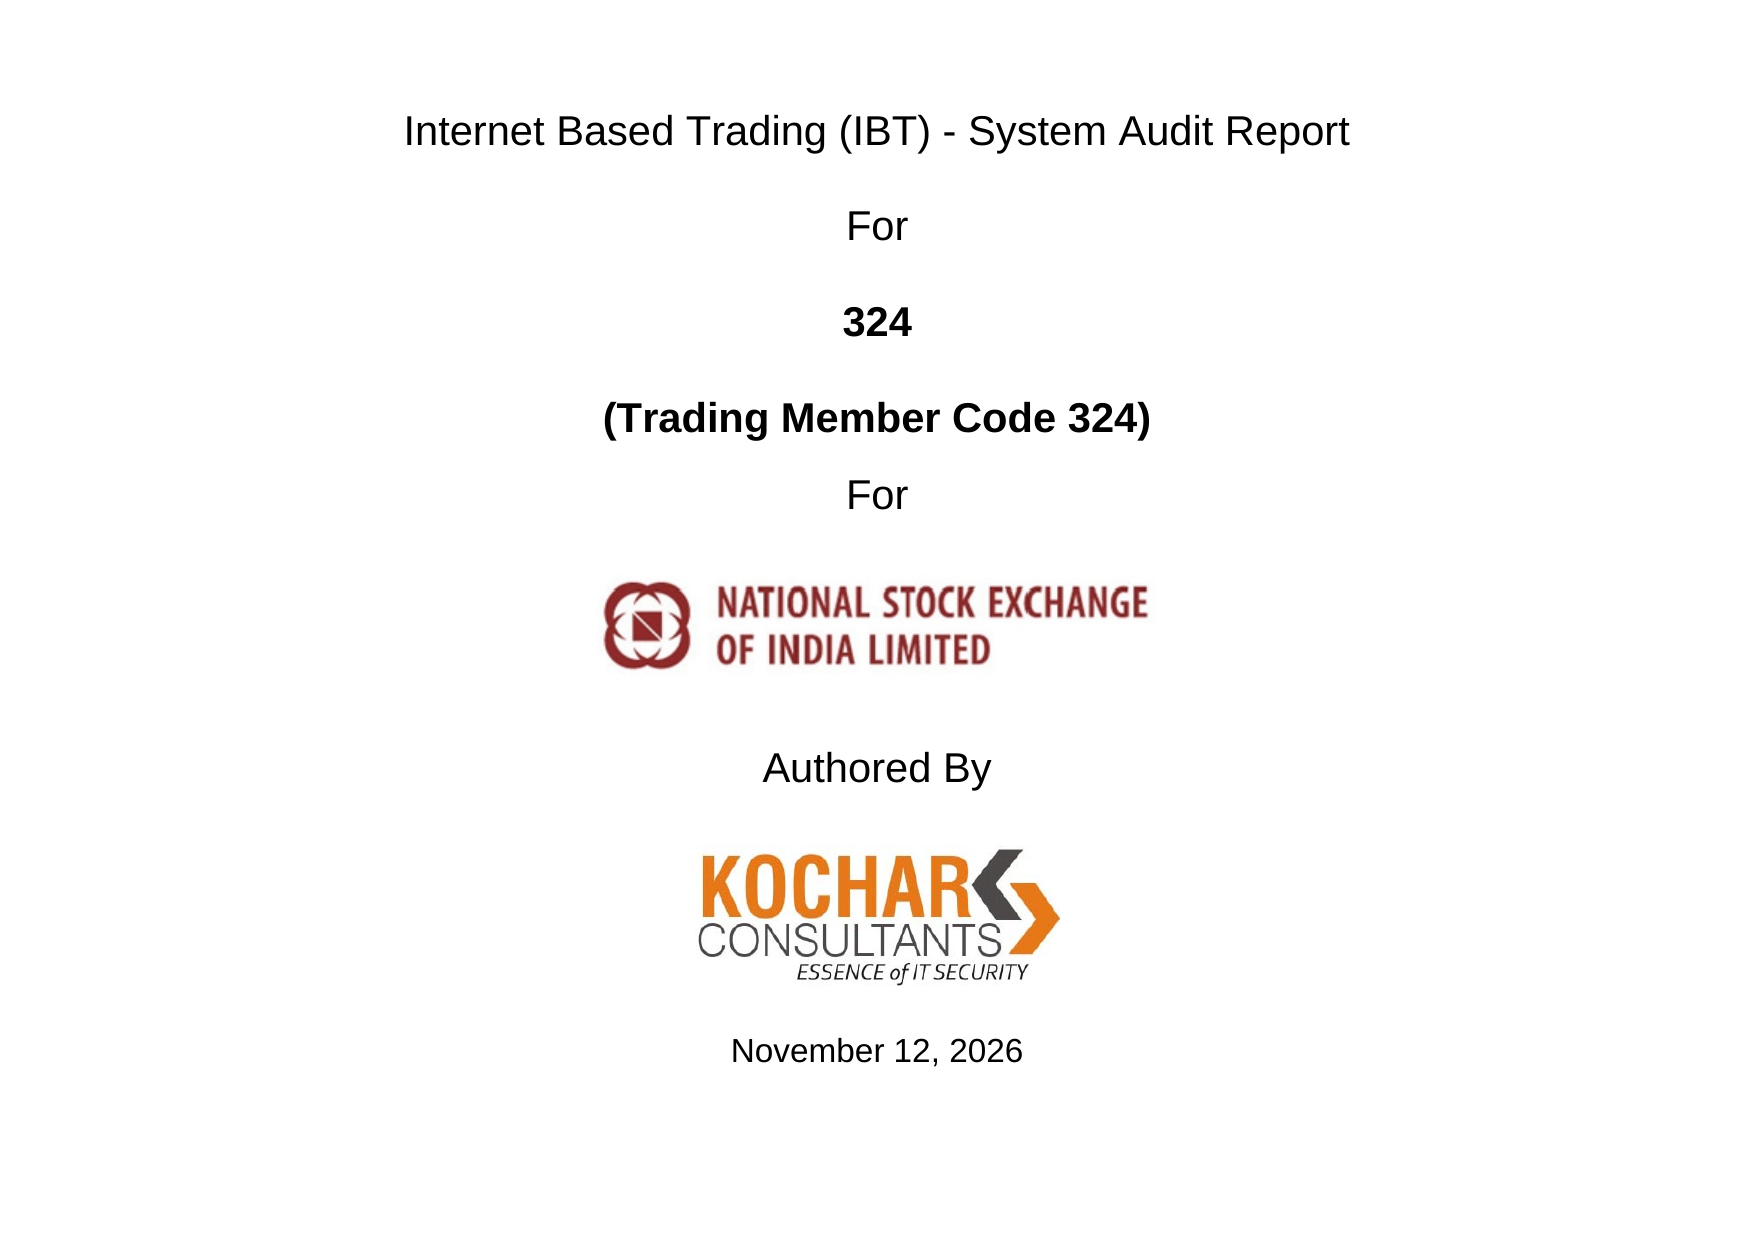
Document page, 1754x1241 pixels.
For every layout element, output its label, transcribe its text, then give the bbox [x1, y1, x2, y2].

text For [112, 470, 1641, 518]
text 324 [112, 297, 1641, 345]
text Authored By [112, 743, 1641, 791]
text For [112, 202, 1641, 249]
picture [596, 565, 1158, 696]
picture [693, 845, 1061, 987]
text Internet Based Trading (IBT) - System Audit Report [112, 106, 1641, 154]
text March 3, 2025 [112, 1031, 1641, 1069]
text (Trading Member Code 324) [112, 393, 1641, 441]
